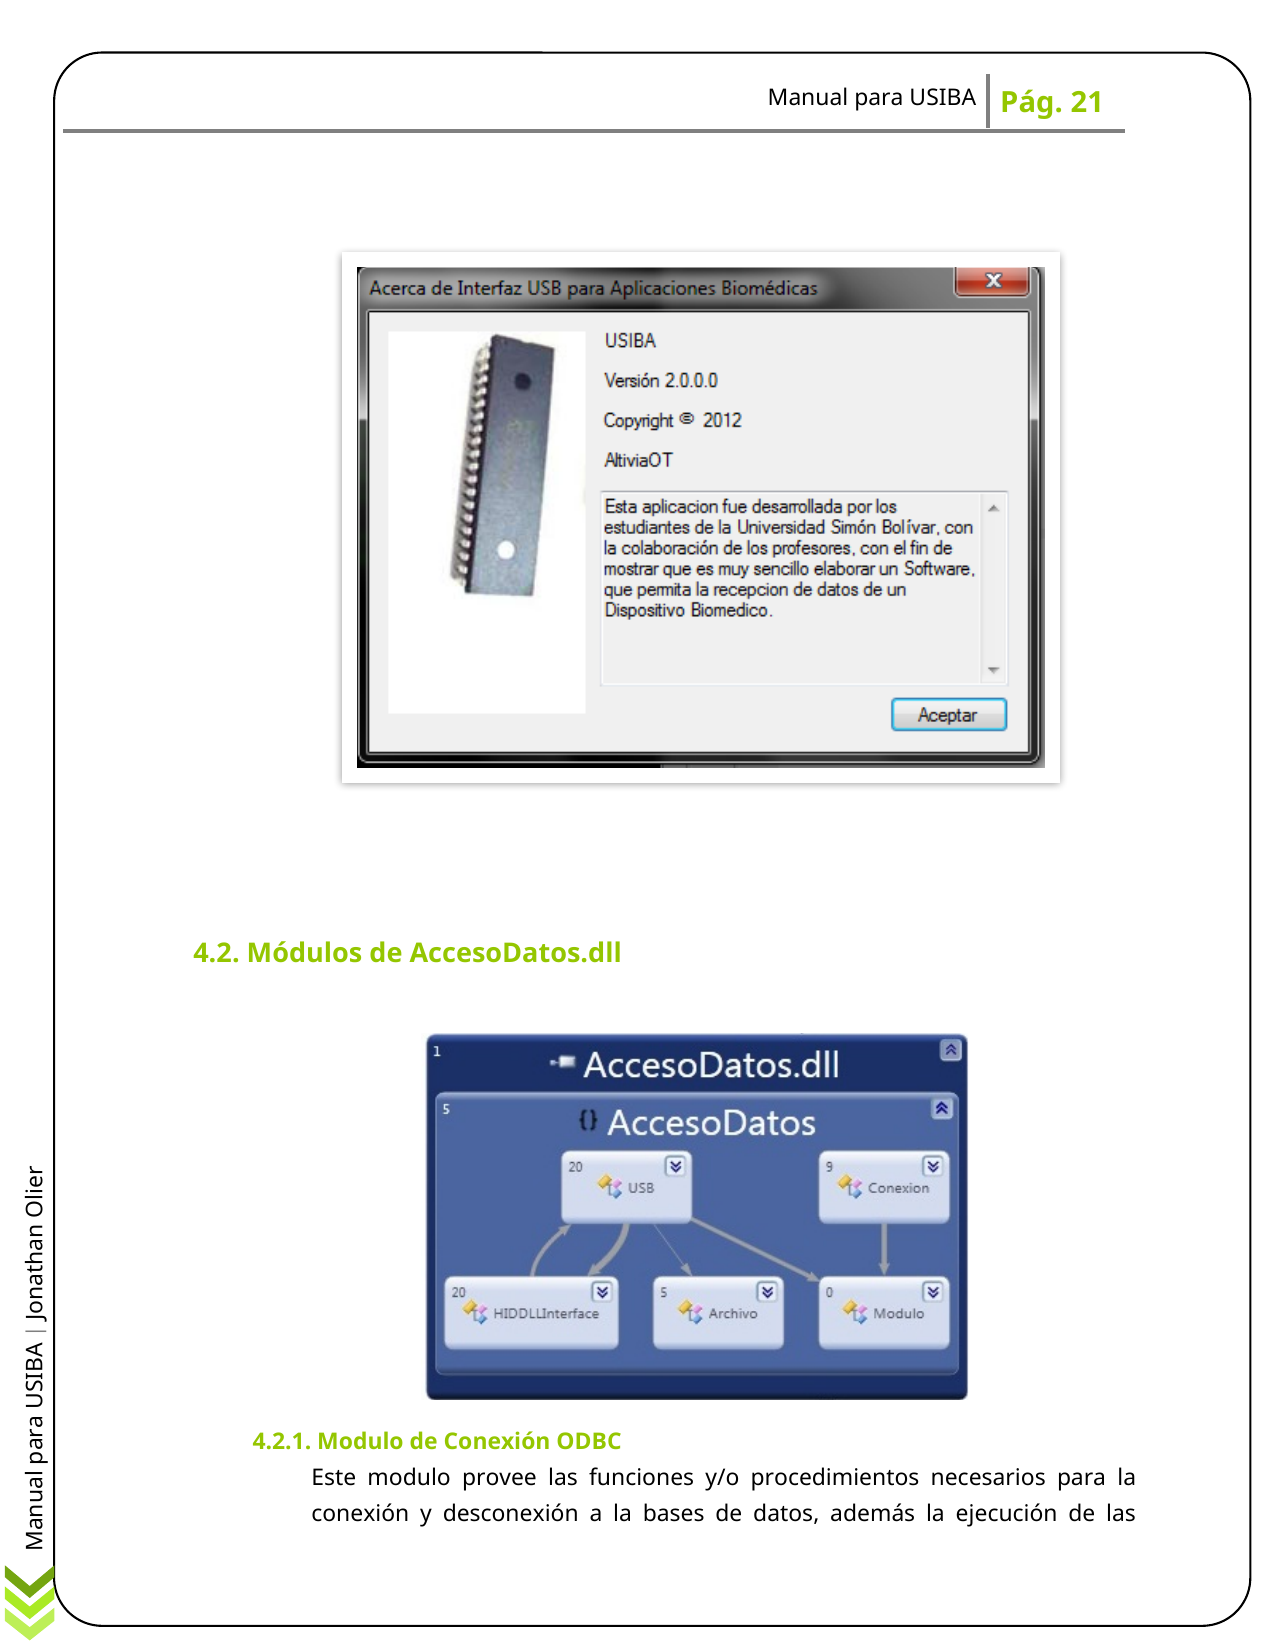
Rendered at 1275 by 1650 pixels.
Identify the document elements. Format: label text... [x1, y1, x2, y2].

subtitle 4.2.1. Modulo de Conexión ODBC [252, 1425, 1137, 1456]
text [311, 1461, 1137, 1528]
picture [357, 267, 1045, 768]
picture [421, 1033, 969, 1400]
subtitle 4.2. Módulos de AccesoDatos.dll [193, 934, 1137, 971]
